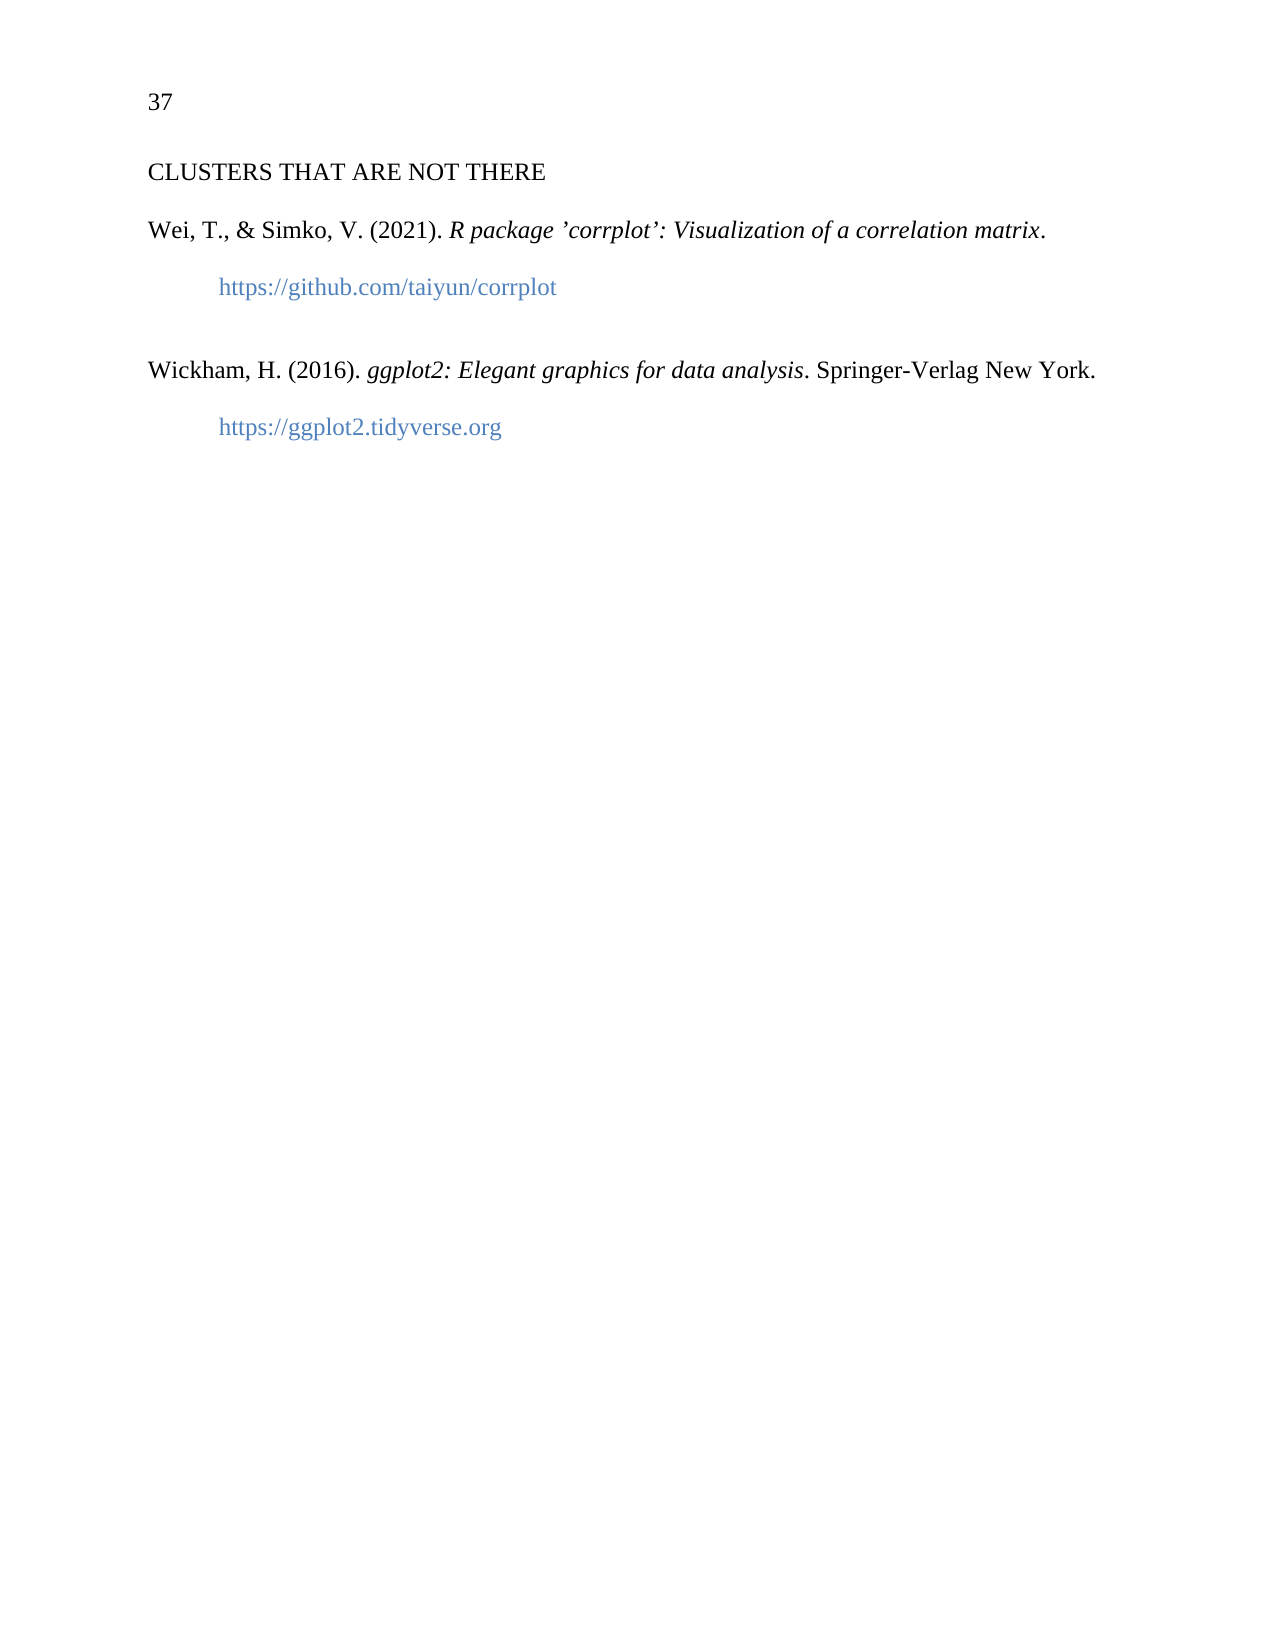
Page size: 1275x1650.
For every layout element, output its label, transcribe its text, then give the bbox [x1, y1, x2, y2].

text Wei, T., & Simko, V. (2021). R package ’corrplot’: Visualization of a correlation matrix. https://github.com/taiyun/corrplot [148, 215, 1127, 301]
text Wickham, H. (2016). ggplot2: Elegant graphics for data analysis. Springer-Verlag New York. https://ggplot2.tidyverse.org [148, 355, 1127, 441]
